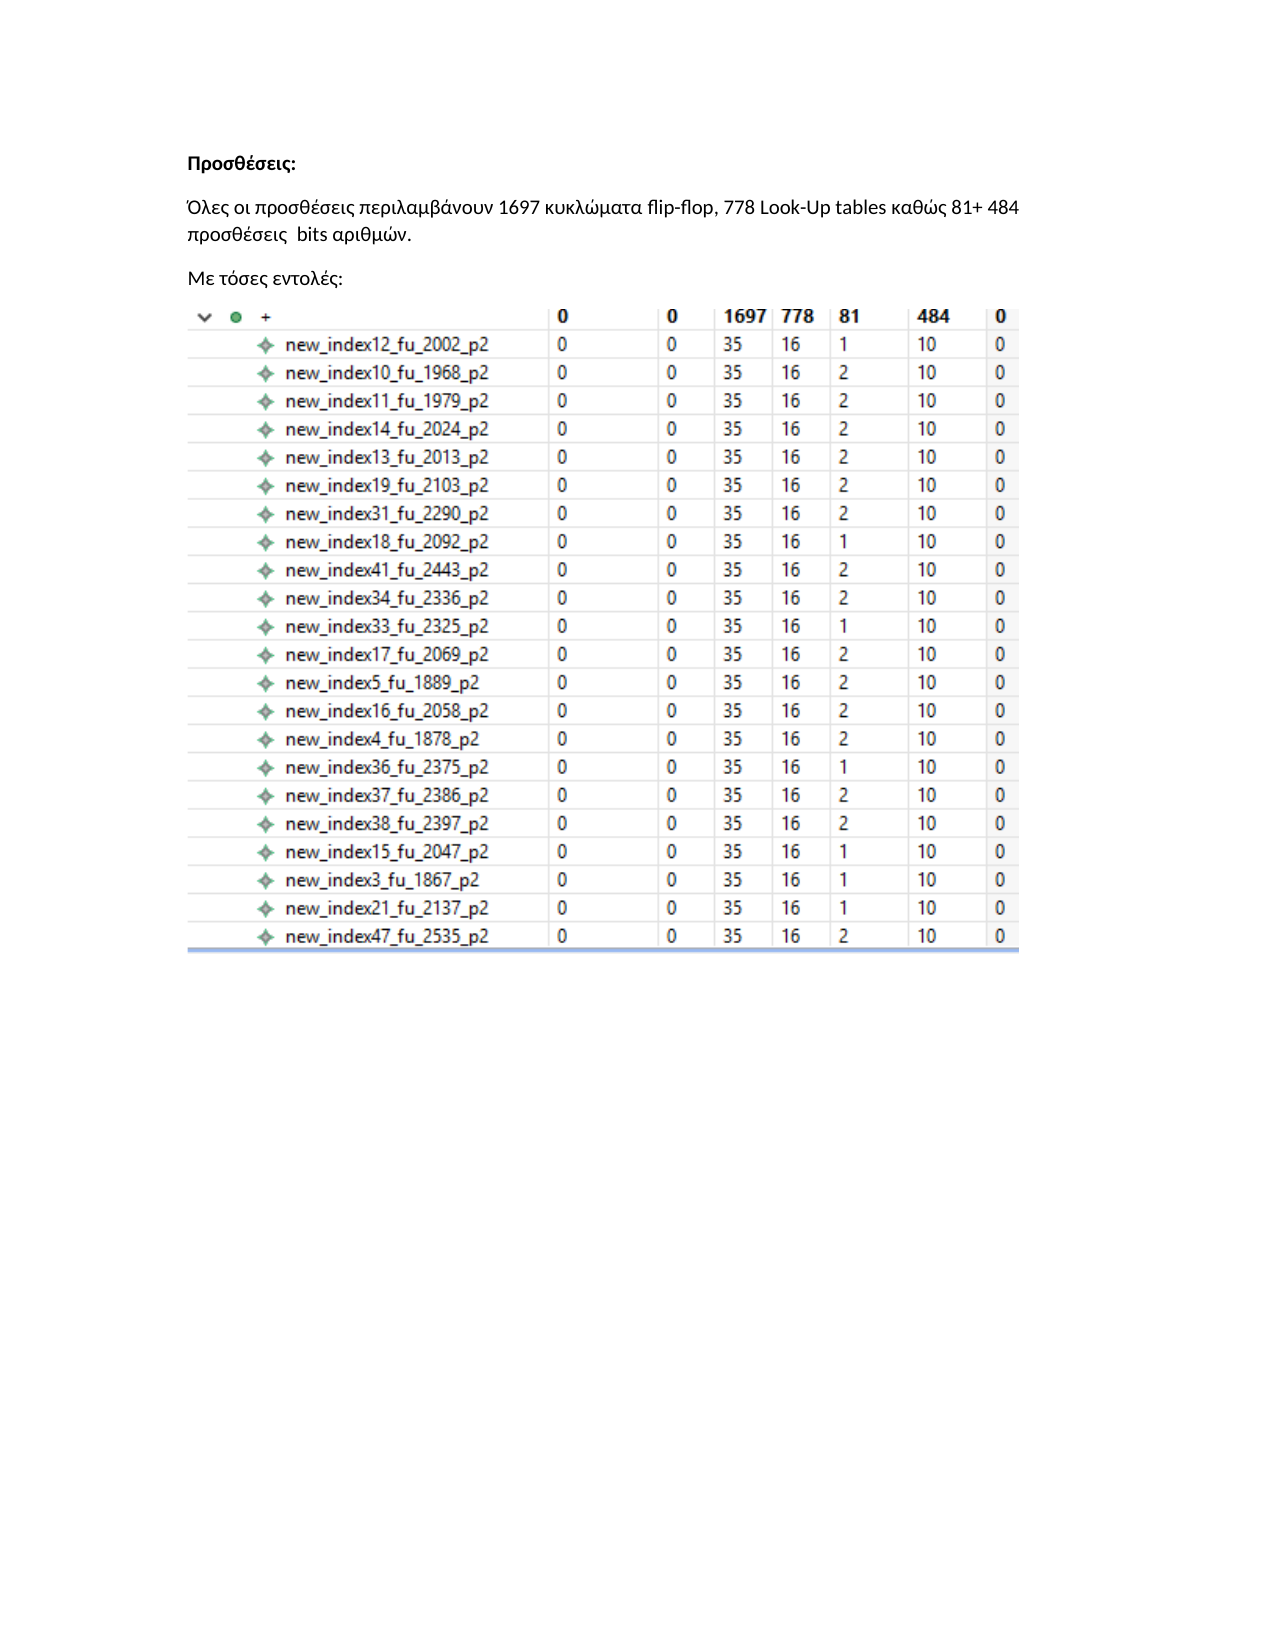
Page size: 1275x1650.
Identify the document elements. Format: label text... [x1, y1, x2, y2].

text Προσθέσεις: [187, 150, 1087, 175]
text Όλες οι προσθέσεις περιλαμβάνουν 1697 κυκλώματα flip-flop, 778 Look-Up tables καθώς 81+ 484 προσθέσεις bits αριθμών. [187, 194, 1087, 247]
picture [187, 309, 1019, 954]
text Με τόσες εντολές: [187, 266, 1087, 291]
